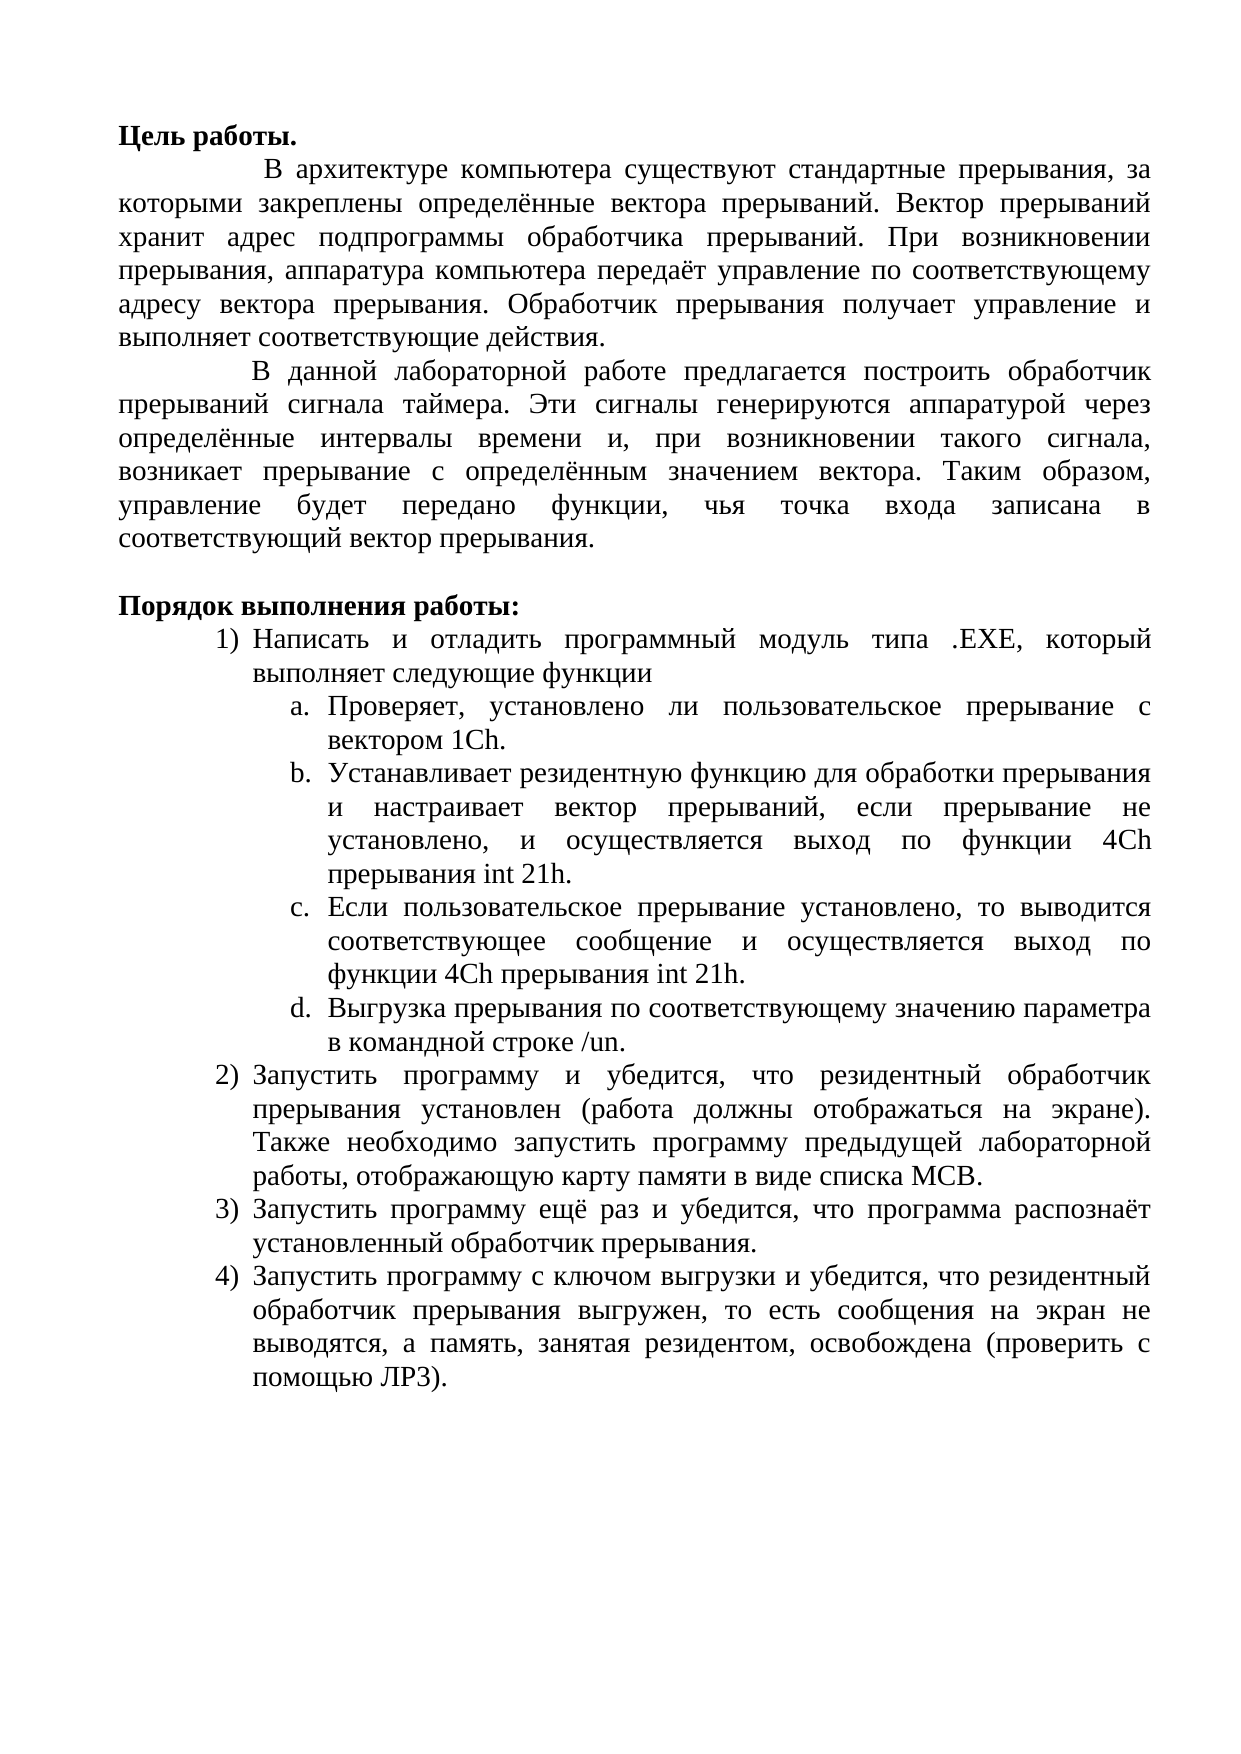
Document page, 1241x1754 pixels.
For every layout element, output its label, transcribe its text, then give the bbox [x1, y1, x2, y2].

list Проверяет, установлено ли пользовательское прерывание с вектором 1Сh. [290, 688, 1152, 755]
text В данной лабораторной работе предлагается построить обработчик прерываний сигнала таймера. Эти сигналы генерируются аппаратурой через определённые интервалы времени и, при возникновении такого сигнала, возникает прерывание с определённым значением вектора. Таким образом, управление будет передано функции, чья точка входа записана в соответствующий вектор прерывания. [118, 353, 1152, 554]
text В архитектуре компьютера существуют стандартные прерывания, за которыми закреплены определённые вектора прерываний. Вектор прерываний хранит адрес подпрограммы обработчика прерываний. При возникновении прерывания, аппаратура компьютера передаёт управление по соответствующему адресу вектора прерывания. Обработчик прерывания получает управление и выполняет соответствующие действия. [118, 152, 1152, 353]
list Запустить программу ещё раз и убедится, что программа распознаёт установленный обработчик прерывания. [215, 1191, 1152, 1258]
text Порядок выполнения работы: [118, 588, 1152, 621]
list Устанавливает резидентную функцию для обработки прерывания и настраивает вектор прерываний, если прерывание не установлено, и осуществляется выход по функции 4Ch прерывания int 21h. [290, 755, 1152, 889]
list Запустить программу с ключом выгрузки и убедится, что резидентный обработчик прерывания выгружен, то есть сообщения на экран не выводятся, а память, занятая резидентом, освобождена (проверить с помощью ЛР3). [215, 1258, 1152, 1393]
list Запустить программу и убедится, что резидентный обработчик прерывания установлен (работа должны отображаться на экране). Также необходимо запустить программу предыдущей лабораторной работы, отображающую карту памяти в виде списка MCB. [215, 1057, 1152, 1191]
list Написать и отладить программный модуль типа .EXE, который выполняет следующие функции [215, 621, 1152, 688]
list Выгрузка прерывания по соответствующему значению параметра в командной строке /un. [290, 990, 1152, 1057]
text Цель работы. [118, 118, 1152, 152]
list Если пользовательское прерывание установлено, то выводится соответствующее сообщение и осуществляется выход по функции 4Ch прерывания int 21h. [290, 889, 1152, 990]
